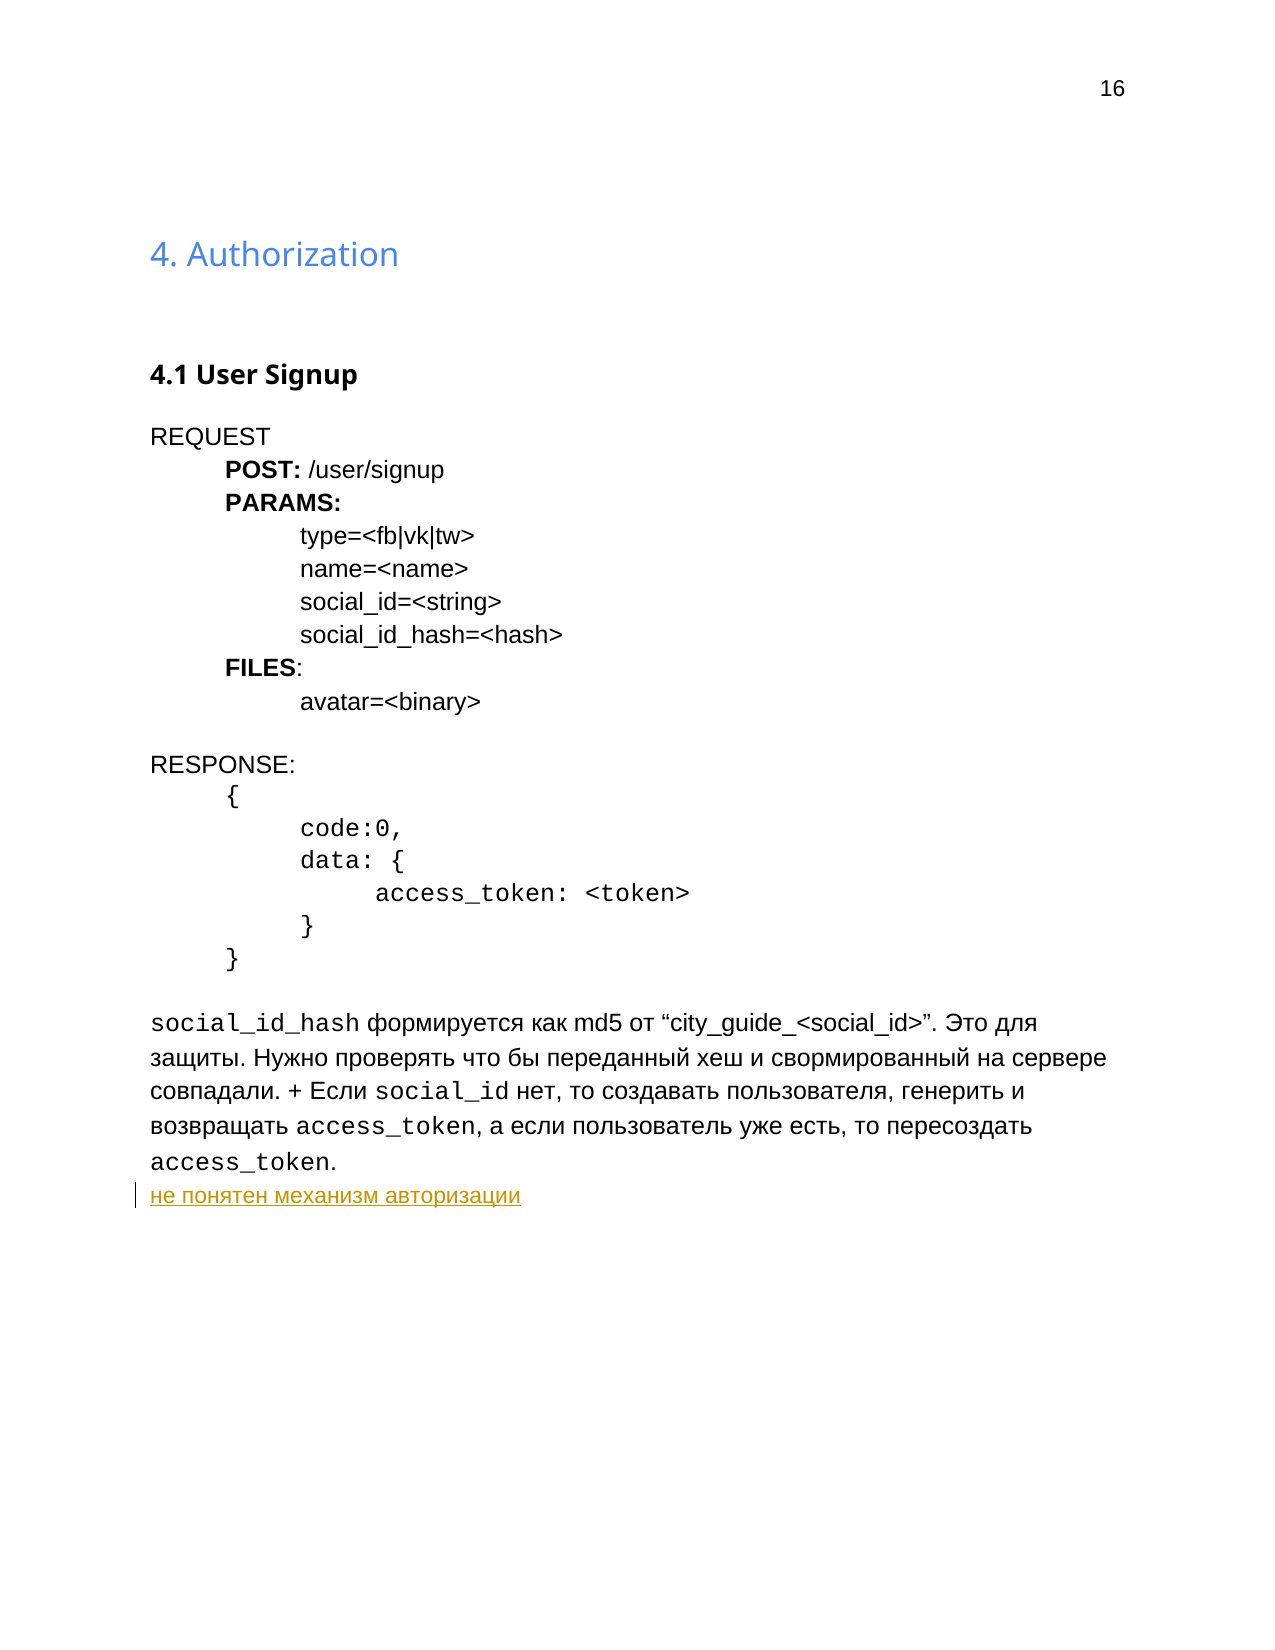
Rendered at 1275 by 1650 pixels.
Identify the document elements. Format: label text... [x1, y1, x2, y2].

subtitle 4. Authorization [150, 231, 1125, 277]
text avatar=<binary> [225, 686, 1125, 715]
text code:0, [225, 815, 1125, 843]
text REQUEST [150, 422, 1125, 451]
text type=<fb|vk|tw> [225, 521, 1125, 550]
text data: { [300, 848, 1125, 876]
text FILES: [150, 653, 1125, 682]
text } [300, 913, 1125, 941]
text RESPONSE: [150, 750, 1125, 778]
text { [150, 783, 1125, 811]
text social_id_hash=<hash> [225, 620, 1125, 649]
text access_token: <token> [225, 880, 1125, 908]
text name=<name> [225, 554, 1125, 583]
text } [225, 945, 1125, 973]
text PARAMS: [150, 488, 1125, 517]
text social_id_hash формируется как md5 от “city_guide_<social_id>”. Это для защиты. Нужно проверять что бы переданный хеш и свормированный на сервере совпадали. + Если social_id нет, то создавать пользователя, генерить и возвращать access_token, а если пользователь уже есть, то пересоздать access_token. [150, 1008, 1125, 1177]
text social_id=<string> [225, 587, 1125, 616]
text POST: /user/signup [150, 455, 1125, 484]
subtitle 4.1 User Signup [150, 355, 1125, 392]
